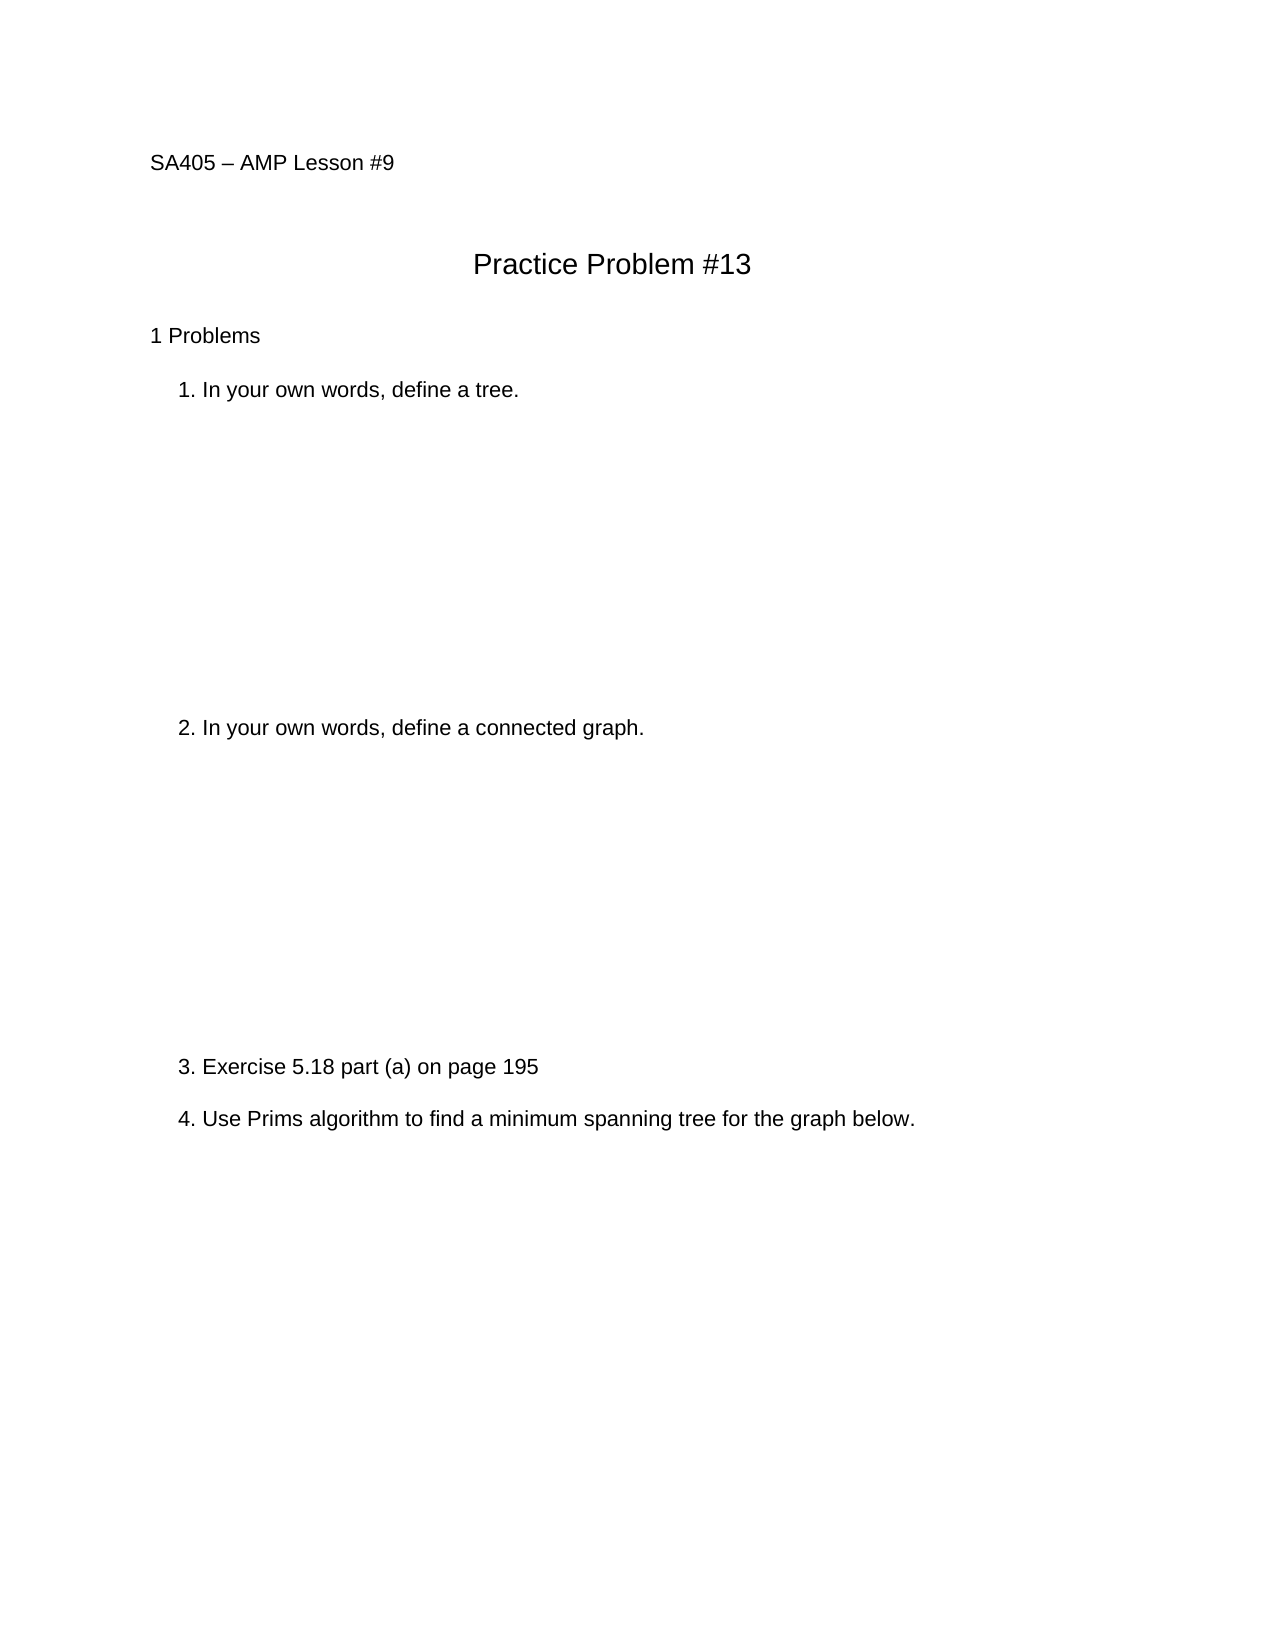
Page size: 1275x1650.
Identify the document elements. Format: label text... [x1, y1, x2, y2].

text 3. Exercise 5.18 part (a) on page 195 [178, 1054, 549, 1079]
text Practice Problem #13 [473, 247, 803, 281]
text 1. In your own words, define a tree. [178, 377, 533, 402]
text 1 Problems [150, 323, 297, 349]
text 2. In your own words, define a connected graph. [178, 715, 658, 741]
text 4. Use Prims algorithm to find a minimum spanning tree for the graph below. [178, 1106, 958, 1131]
text SA405 – AMP Lesson #9 [150, 150, 1125, 175]
